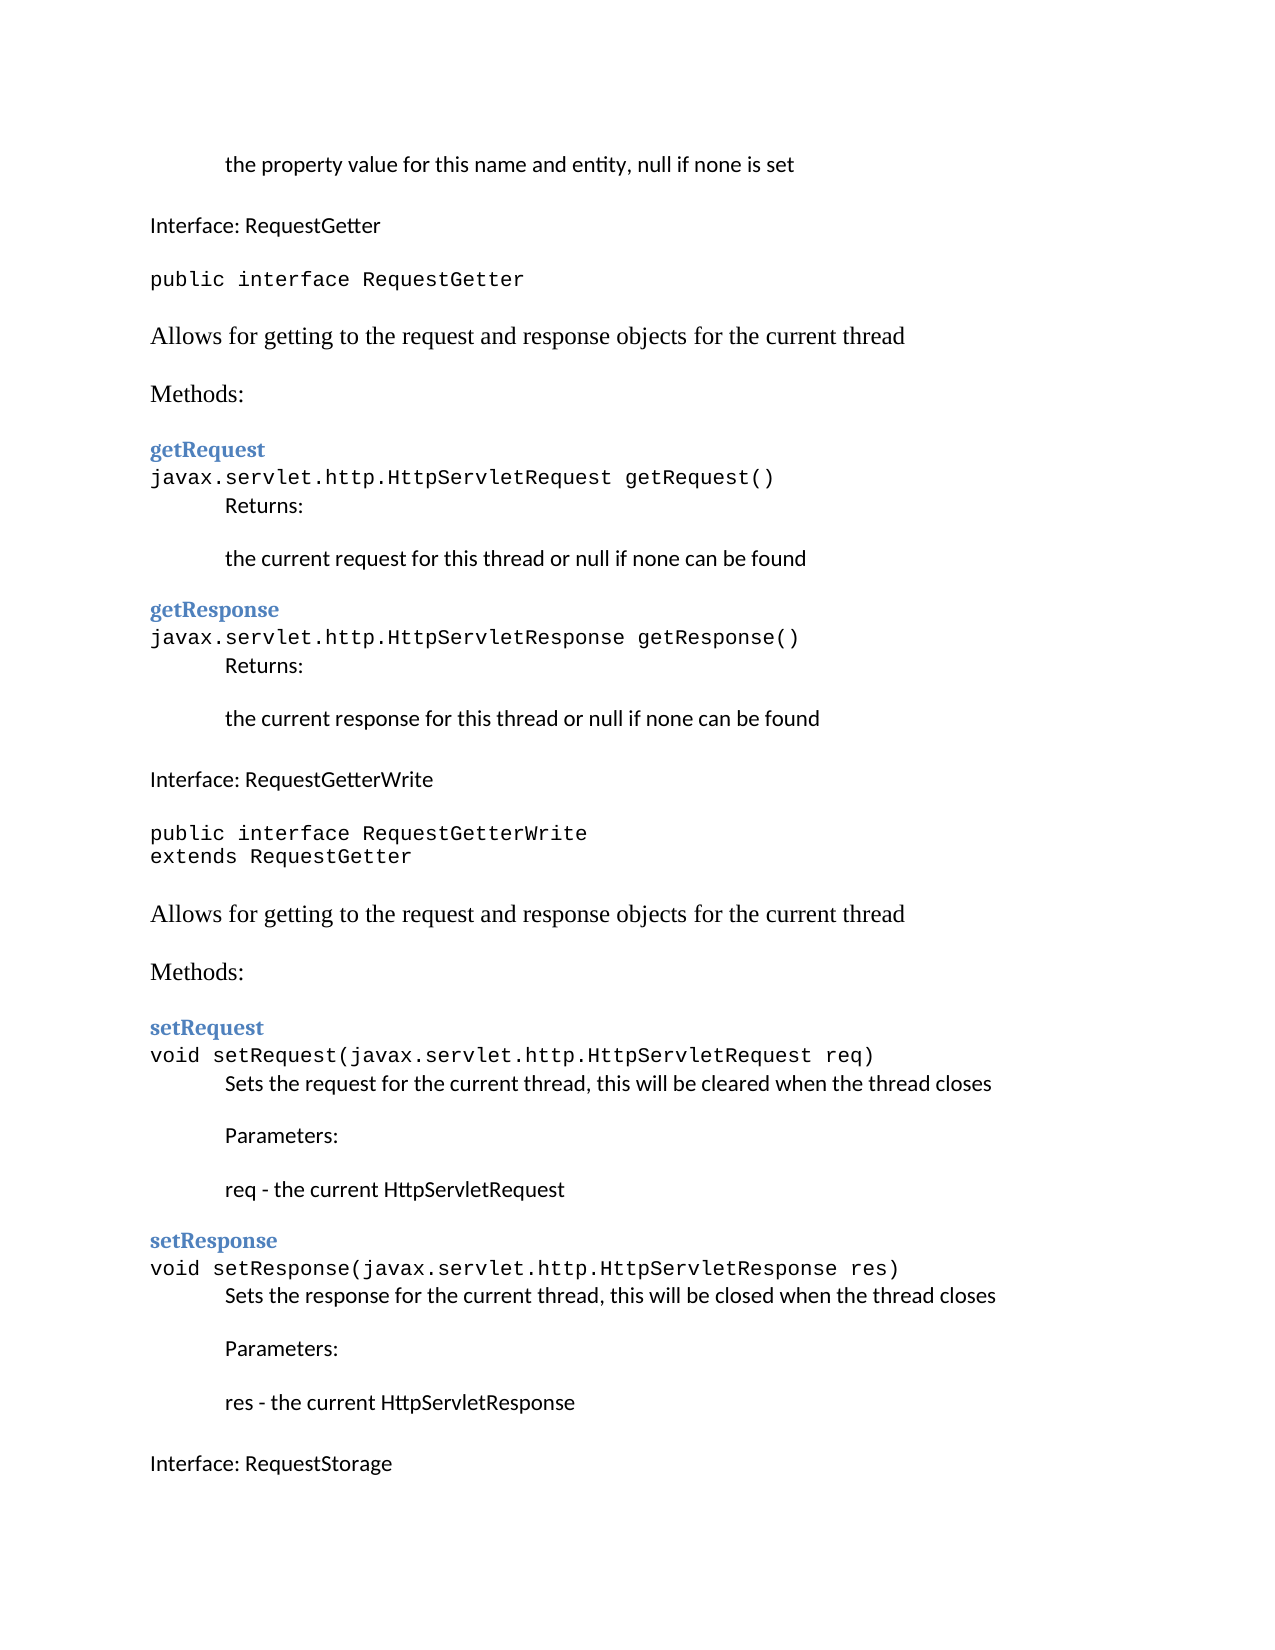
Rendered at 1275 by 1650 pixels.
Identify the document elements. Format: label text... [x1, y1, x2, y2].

subtitle setRequest [150, 1015, 1125, 1041]
text Returns: [225, 491, 1125, 519]
text public interface RequestGetter [150, 268, 1125, 292]
text Interface: RequestGetterWrite [150, 765, 1125, 793]
text the property value for this name and entity, null if none is set [225, 150, 1125, 178]
text Sets the request for the current thread, this will be cleared when the thread closes [225, 1069, 1125, 1097]
text javax.servlet.http.HttpServletRequest getRequest() [150, 467, 1125, 491]
text void setRequest(javax.servlet.http.HttpServletRequest req) [150, 1045, 1125, 1069]
subtitle getRequest [150, 437, 1125, 463]
text javax.servlet.http.HttpServletResponse getResponse() [150, 627, 1125, 651]
text Methods: [150, 379, 1125, 408]
text public interface RequestGetterWrite [150, 822, 1125, 846]
subtitle setResponse [150, 1228, 1125, 1254]
text Parameters: [225, 1122, 1125, 1150]
text Allows for getting to the request and response objects for the current thread [150, 321, 1125, 350]
text Sets the response for the current thread, this will be closed when the thread closes [225, 1282, 1125, 1309]
text the current request for this thread or null if none can be found [225, 544, 1125, 572]
text void setResponse(javax.servlet.http.HttpServletResponse res) [150, 1258, 1125, 1282]
text res - the current HttpServletResponse [225, 1388, 1125, 1416]
text Methods: [150, 957, 1125, 986]
text the current response for this thread or null if none can be found [225, 704, 1125, 732]
text extends RequestGetter [150, 846, 1125, 870]
text req - the current HttpServletRequest [225, 1175, 1125, 1203]
text Returns: [225, 651, 1125, 679]
subtitle getResponse [150, 597, 1125, 623]
text Interface: RequestGetter [150, 211, 1125, 239]
text Parameters: [225, 1334, 1125, 1363]
text Allows for getting to the request and response objects for the current thread [150, 899, 1125, 928]
text Interface: RequestStorage [150, 1449, 1125, 1477]
